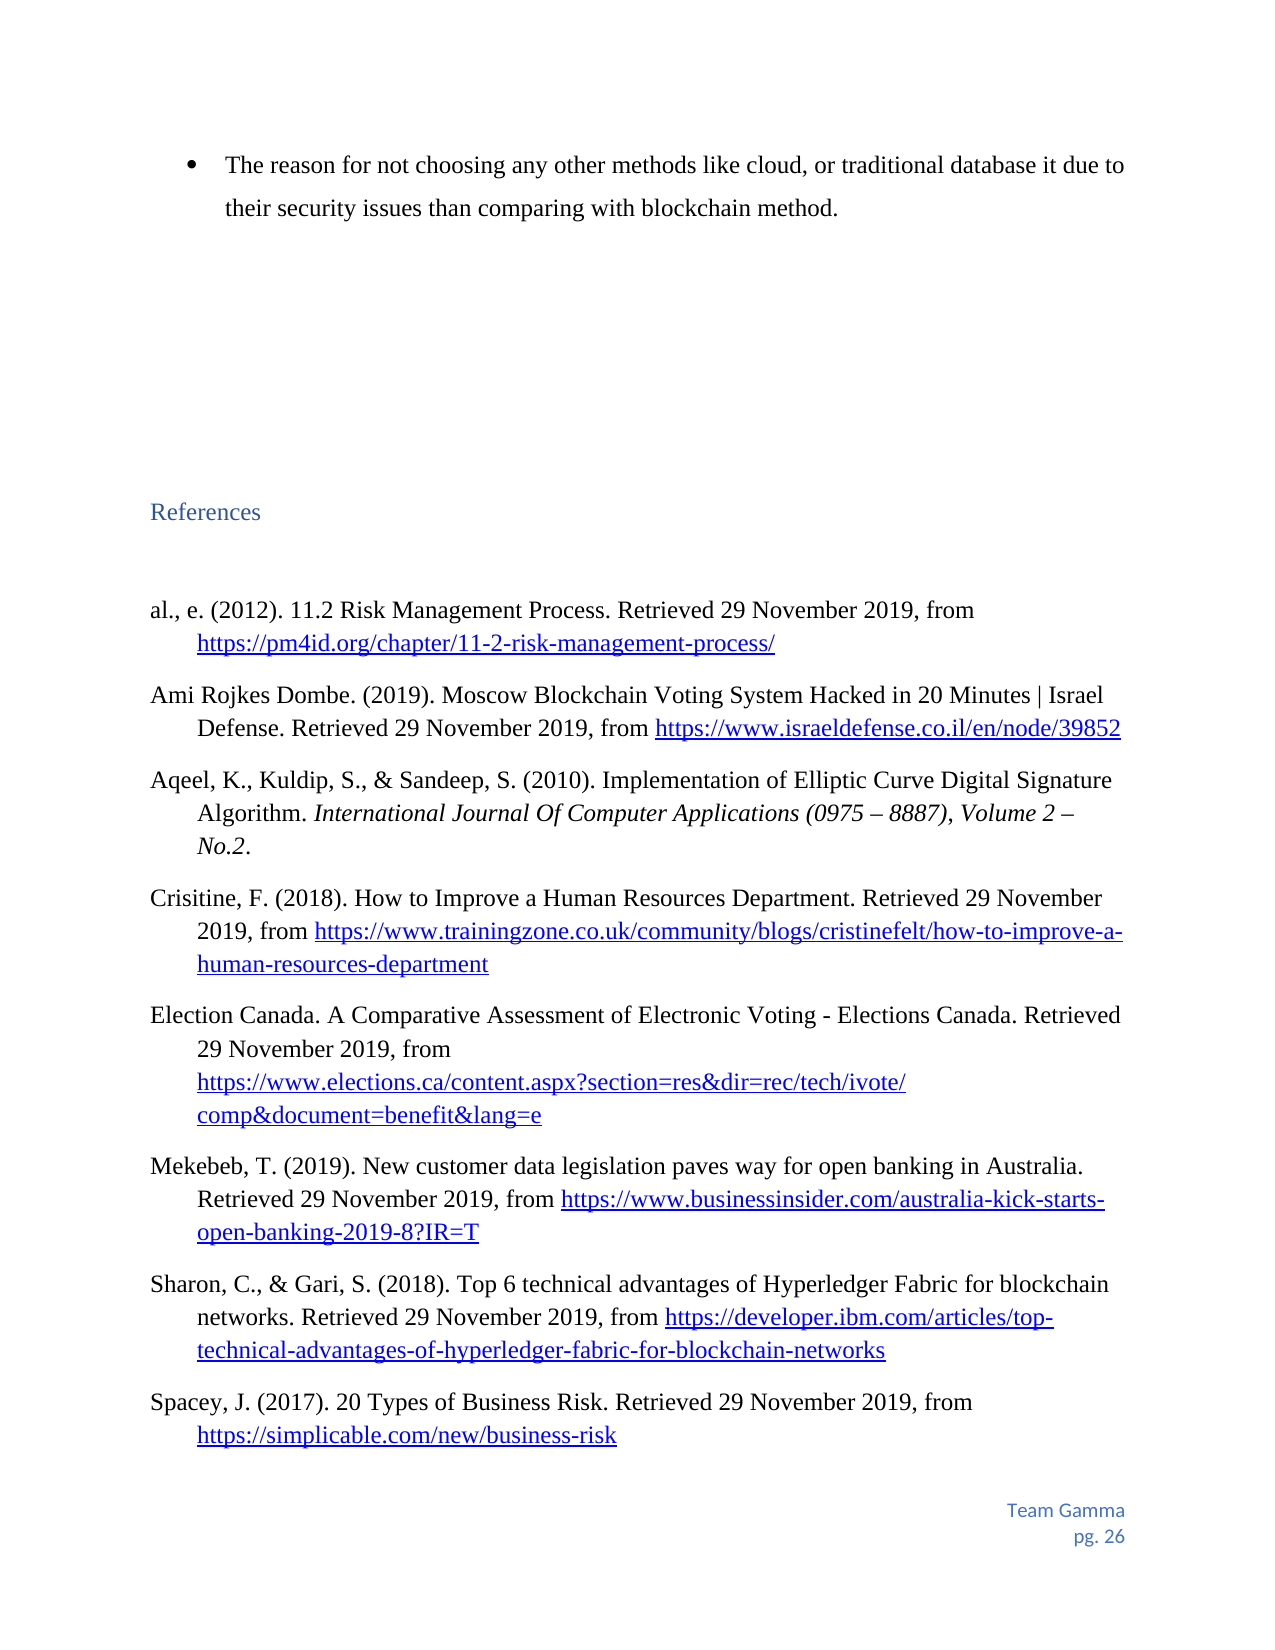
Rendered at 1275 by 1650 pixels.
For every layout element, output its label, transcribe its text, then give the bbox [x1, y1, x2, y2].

text Spacey, J. (2017). 20 Types of Business Risk. Retrieved 29 November 2019, from https://simplicable.com/new/business-risk [150, 1387, 1125, 1449]
text Aqeel, K., Kuldip, S., & Sandeep, S. (2010). Implementation of Elliptic Curve Digital Signature Algorithm. International Journal Of Computer Applications (0975 – 8887), Volume 2 – No.2. [150, 765, 1125, 860]
text al., e. (2012). 11.2 Risk Management Process. Retrieved 29 November 2019, from https://pm4id.org/chapter/11-2-risk-management-process/ [150, 595, 1125, 657]
text Mekebeb, T. (2019). New customer data legislation paves way for open banking in Australia. Retrieved 29 November 2019, from https://www.businessinsider.com/australia-kick-starts-open-banking-2019-8?IR=T [150, 1151, 1125, 1246]
subtitle References [150, 497, 1125, 526]
text Sharon, C., & Gari, S. (2018). Top 6 technical advantages of Hyperledger Fabric for blockchain networks. Retrieved 29 November 2019, from https://developer.ibm.com/articles/top-technical-advantages-of-hyperledger-fabric-for-blockchain-networks [150, 1269, 1125, 1364]
text Crisitine, F. (2018). How to Improve a Human Resources Department. Retrieved 29 November 2019, from https://www.trainingzone.co.uk/community/blogs/cristinefelt/how-to-improve-a-human-resources-department [150, 883, 1125, 978]
text Election Canada. A Comparative Assessment of Electronic Voting - Elections Canada. Retrieved 29 November 2019, from https://www.elections.ca/content.aspx?section=res&dir=rec/tech/ivote/comp&document=benefit&lang=e [150, 1001, 1125, 1128]
list The reason for not choosing any other methods like cloud, or traditional database it due to their security issues than comparing with blockchain method. [187, 150, 1125, 222]
text Ami Rojkes Dombe. (2019). Moscow Blockchain Voting System Hacked in 20 Minutes | Israel Defense. Retrieved 29 November 2019, from https://www.israeldefense.co.il/en/node/39852 [150, 680, 1125, 742]
